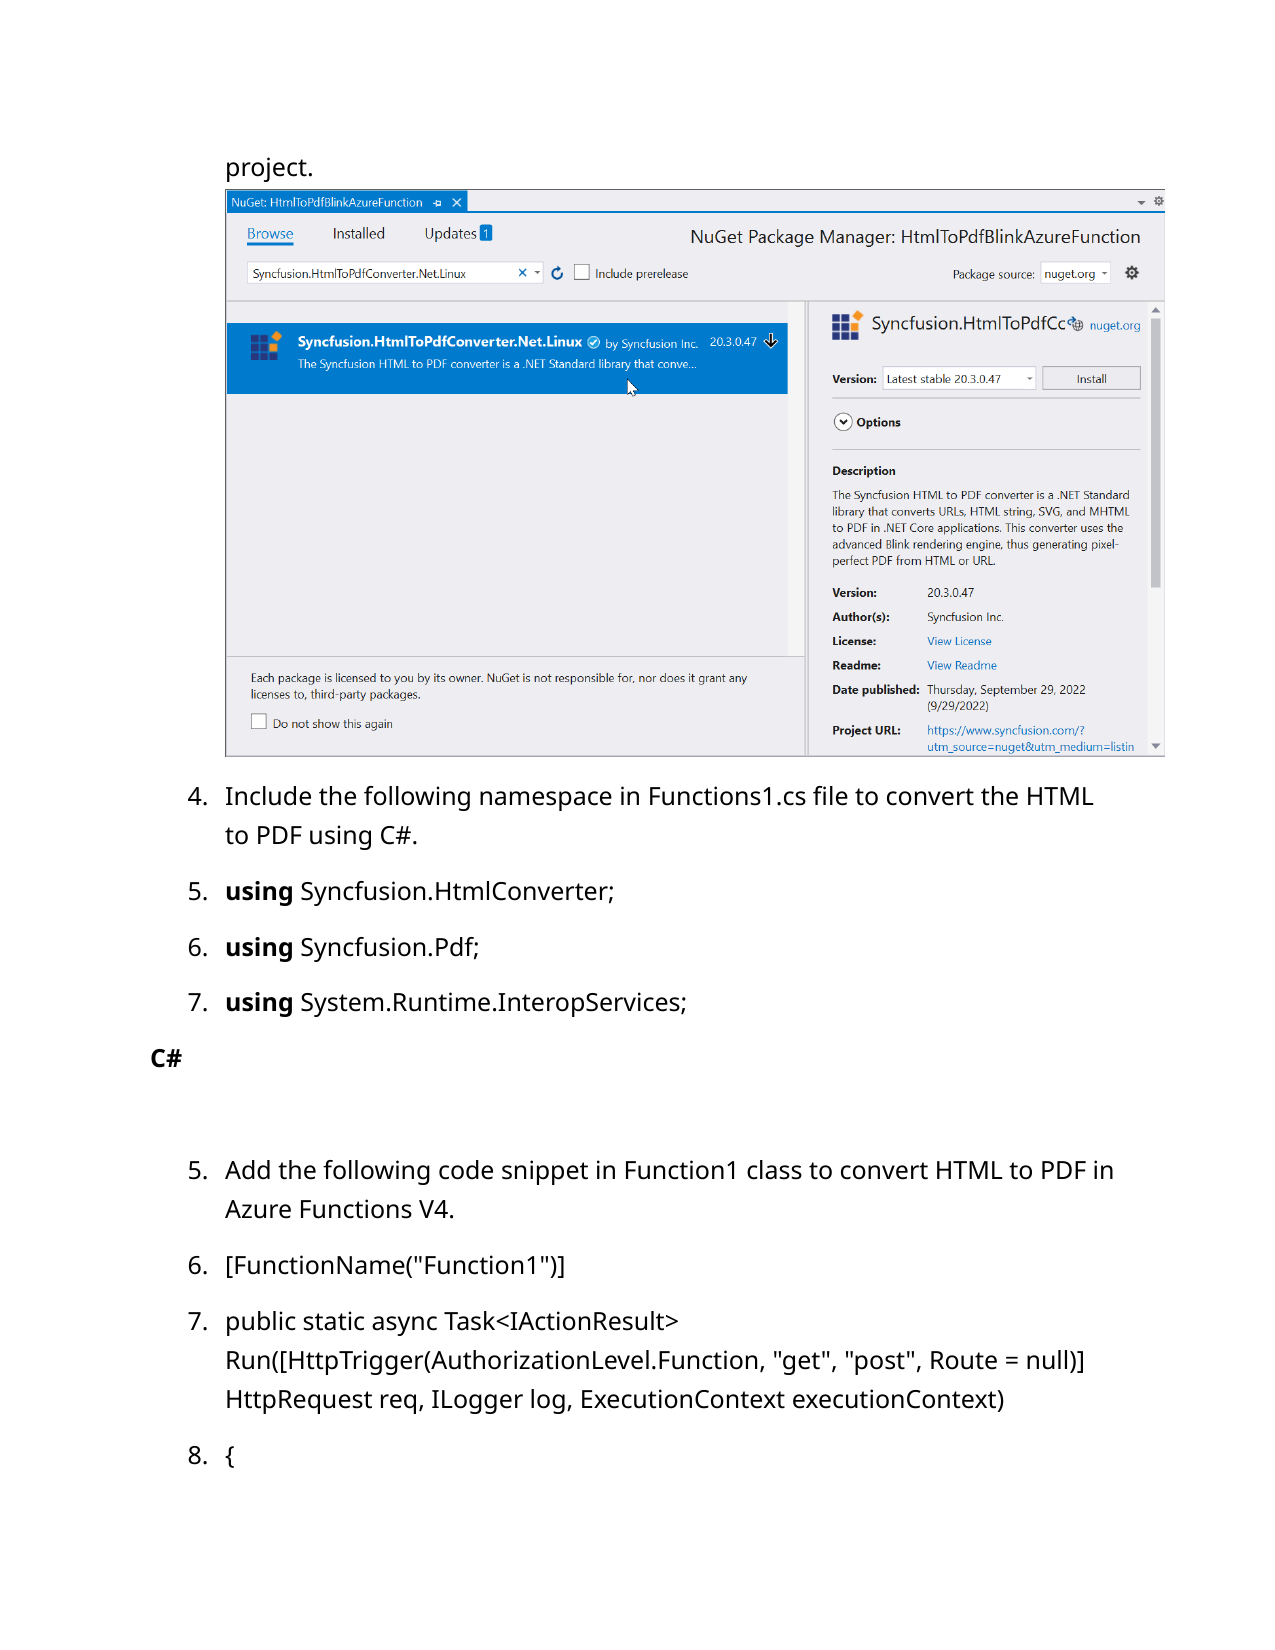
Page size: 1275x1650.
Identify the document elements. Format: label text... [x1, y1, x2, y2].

list public static async Task<IActionResult> Run([HttpTrigger(AuthorizationLevel.Function, "get", "post", Route = null)] HttpRequest req, ILogger log, ExecutionContext executionContext) [187, 1303, 1125, 1416]
list Add the following code snippet in Function1 class to convert HTML to PDF in Azure Functions V4. [187, 1153, 1125, 1226]
text C# [150, 1041, 1125, 1075]
list using Syncfusion.Pdf; [187, 929, 1125, 963]
picture [225, 189, 1165, 757]
list using Syncfusion.HtmlConverter; [187, 873, 1125, 907]
list Include the following namespace in Functions1.cs file to convert the HTML to PDF using C#. [187, 778, 1125, 852]
list [FunctionName("Function1")] [187, 1248, 1125, 1282]
list using System.Runtime.InteropServices; [187, 985, 1125, 1019]
list { [187, 1438, 1125, 1472]
